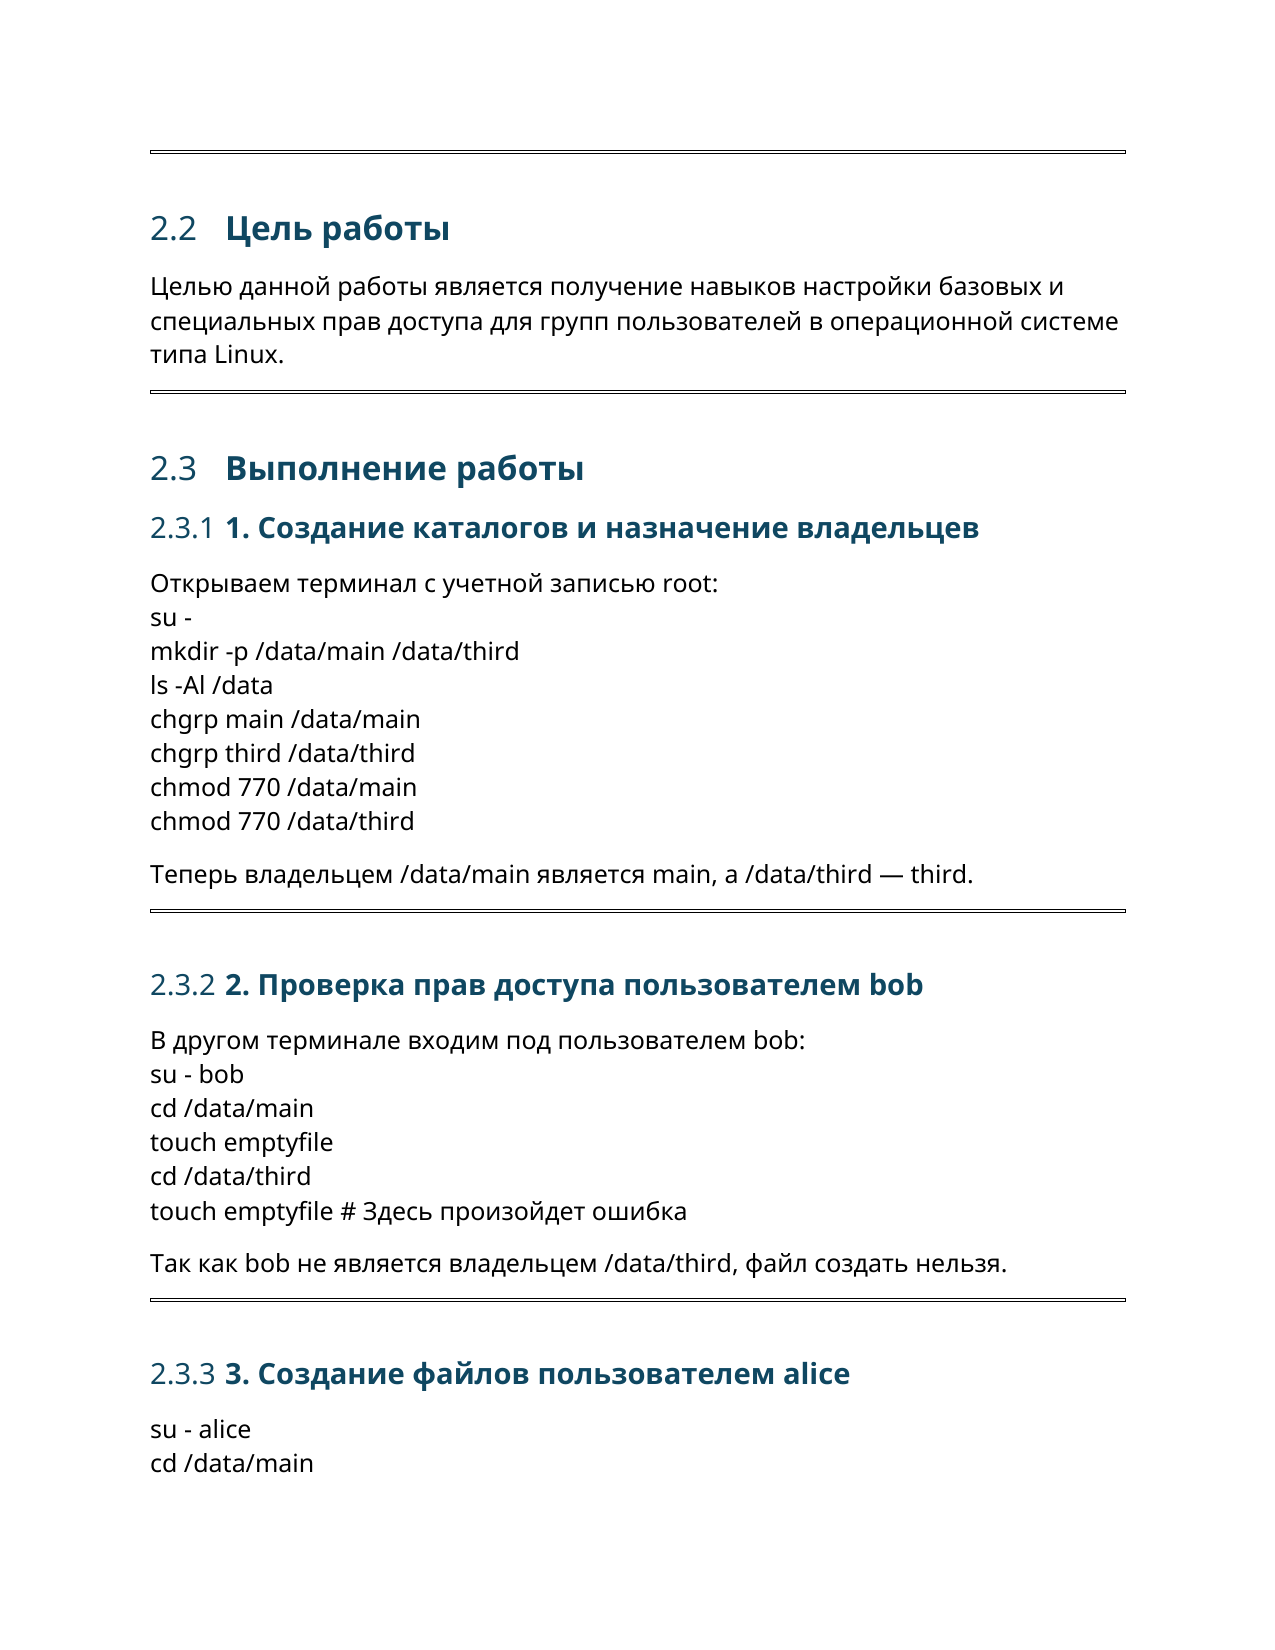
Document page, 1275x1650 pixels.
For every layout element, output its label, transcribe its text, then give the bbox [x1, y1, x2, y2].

text Теперь владельцем /data/main является main, а /data/third — third. [150, 857, 1125, 891]
subtitle 2.3.1 1. Создание каталогов и назначение владельцев [150, 507, 1125, 547]
text В другом терминале входим под пользователем bob: su - bob cd /data/main touch emptyfile cd /data/third touch emptyfile # Здесь произойдет ошибка [150, 1023, 1125, 1227]
text Так как bob не является владельцем /data/third, файл создать нельзя. [150, 1246, 1125, 1280]
text Открываем терминал с учетной записью root: su - mkdir -p /data/main /data/third ls -Al /data chgrp main /data/main chgrp third /data/third chmod 770 /data/main chmod 770 /data/third [150, 565, 1125, 838]
subtitle 2.3 Выполнение работы [150, 445, 1125, 490]
subtitle 2.2 Цель работы [150, 205, 1125, 250]
subtitle 2.3.2 2. Проверка прав доступа пользователем bob [150, 964, 1125, 1004]
subtitle 2.3.3 3. Создание файлов пользователем alice [150, 1354, 1125, 1393]
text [150, 1412, 1125, 1480]
text Целью данной работы является получение навыков настройки базовых и специальных прав доступа для групп пользователей в операционной системе типа Linux. [150, 269, 1125, 371]
